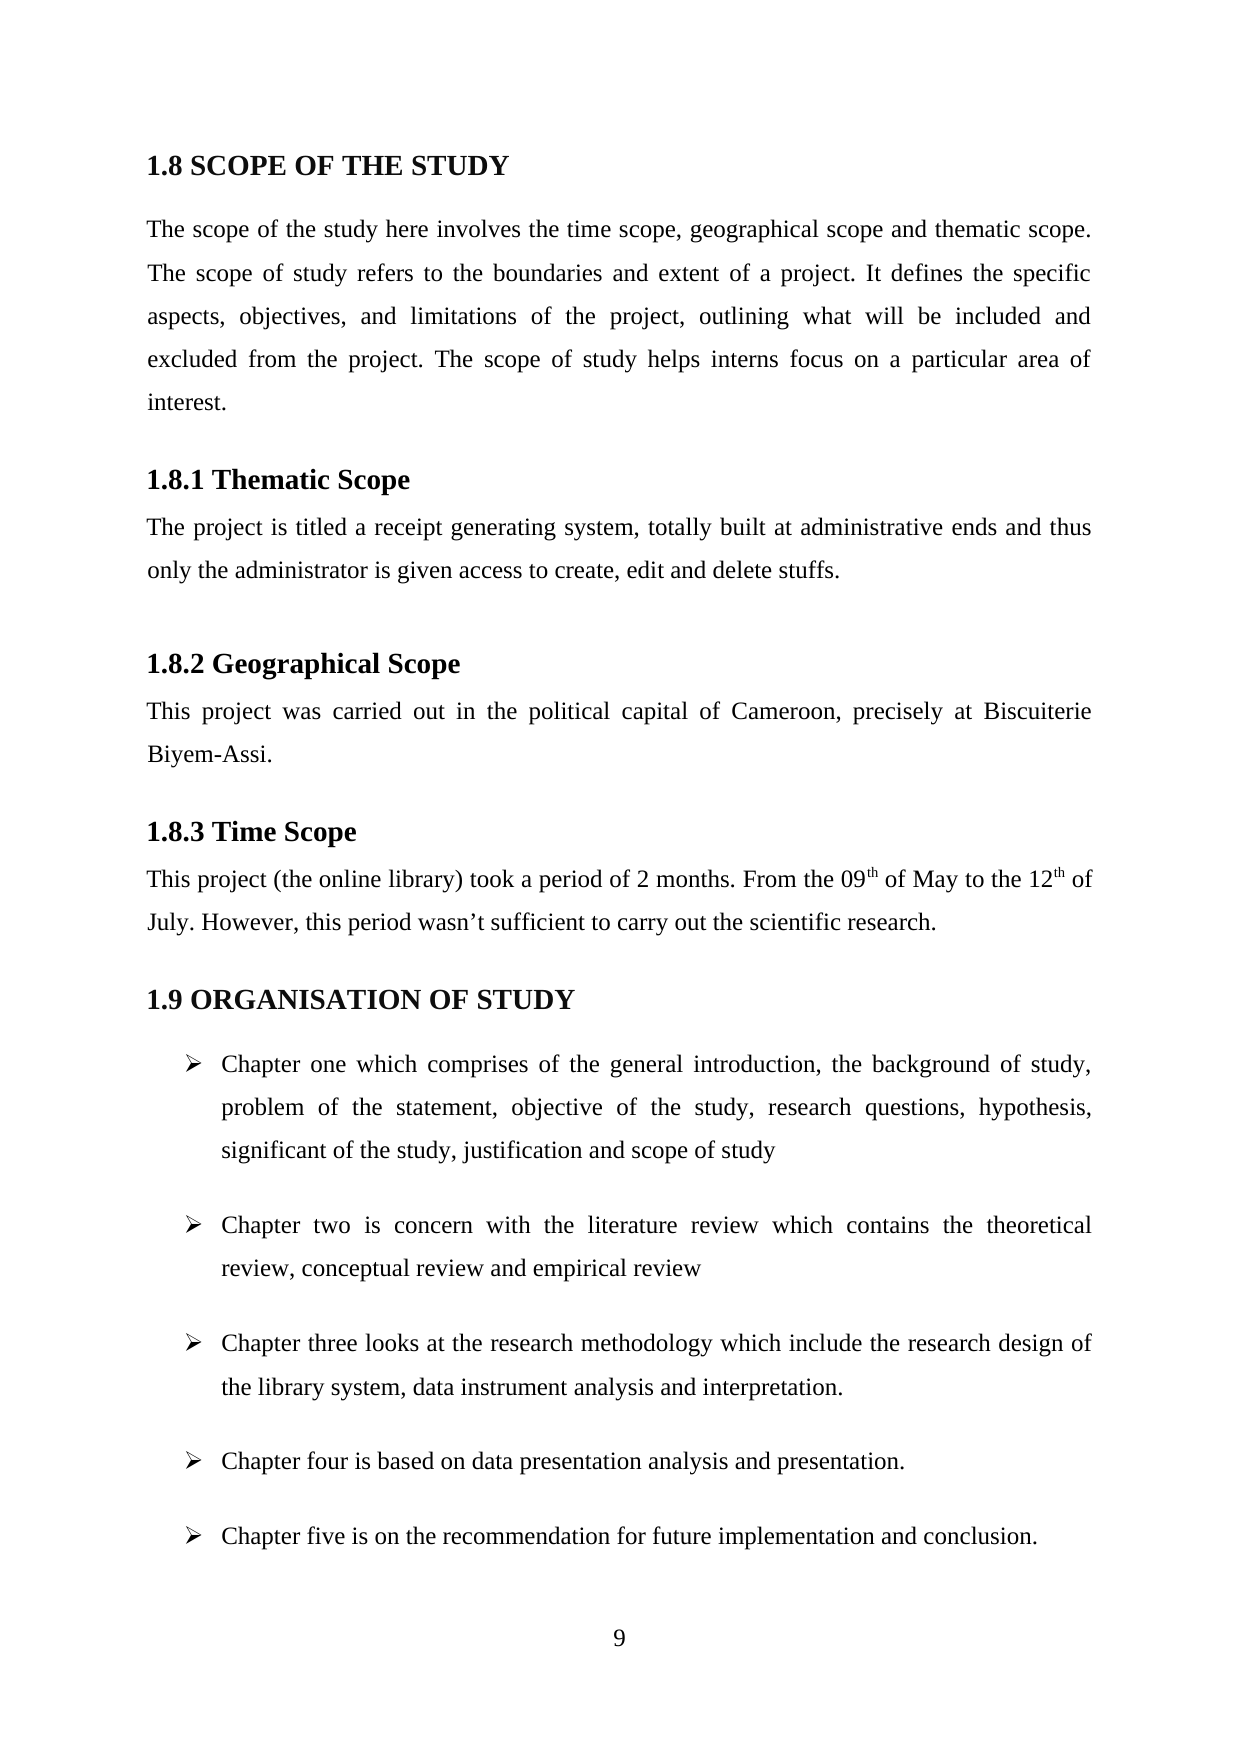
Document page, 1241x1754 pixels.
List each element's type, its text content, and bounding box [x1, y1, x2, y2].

text This project was carried out in the political capital of Cameroon, precisely at Biscuiterie Biyem-Assi. [146, 696, 1093, 768]
text The scope of the study here involves the time scope, geographical scope and thematic scope. The scope of study refers to the boundaries and extent of a project. It defines the specific aspects, objectives, and limitations of the project, outlining what will be included and excluded from the project. The scope of study helps interns focus on a particular area of interest. [146, 214, 1093, 416]
list Chapter five is on the recommendation for future implementation and conclusion. [183, 1521, 1093, 1550]
list Chapter two is concern with the literature review which contains the theoretical review, conceptual review and empirical review [183, 1210, 1093, 1282]
subtitle 1.8.2 Geographical Scope [146, 646, 1093, 679]
subtitle 1.8.3 Time Scope [146, 814, 1093, 848]
subtitle 1.8 SCOPE OF THE STUDY [146, 148, 1094, 181]
subtitle 1.9 ORGANISATION OF STUDY [146, 982, 1094, 1016]
subtitle 1.8.1 Thematic Scope [146, 462, 1093, 495]
text This project (the online library) took a period of 2 months. From the 09th of May to the 12th of July. However, this period wasn’t sufficient to carry out the scientific research. [146, 864, 1093, 936]
text The project is titled a receipt generating system, totally built at administrative ends and thus only the administrator is given access to create, edit and delete stuffs. [146, 512, 1093, 584]
list Chapter four is based on data presentation analysis and presentation. [183, 1446, 1093, 1475]
list Chapter one which comprises of the general introduction, the background of study, problem of the statement, objective of the study, research questions, hypothesis, significant of the study, justification and scope of study [183, 1049, 1093, 1164]
list Chapter three looks at the research methodology which include the research design of the library system, data instrument analysis and interpretation. [183, 1328, 1093, 1400]
